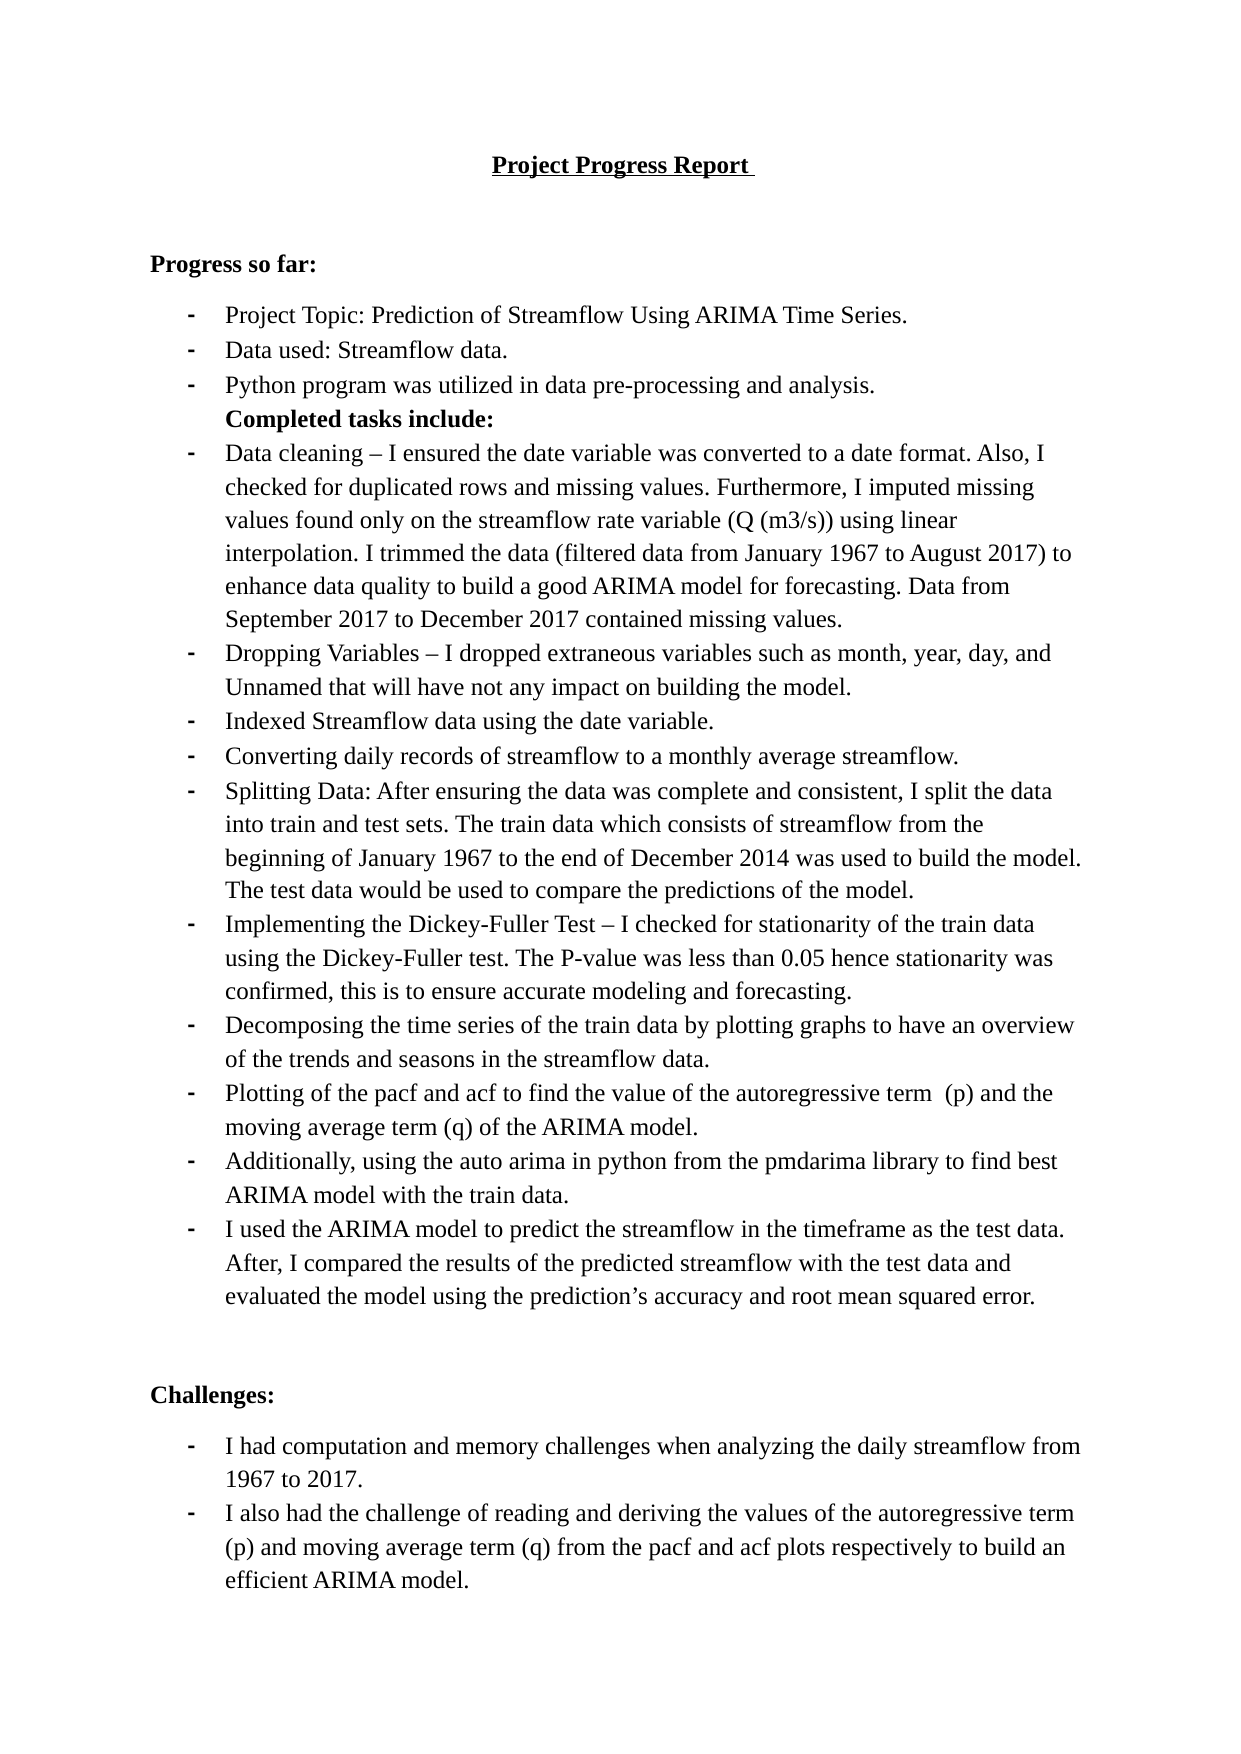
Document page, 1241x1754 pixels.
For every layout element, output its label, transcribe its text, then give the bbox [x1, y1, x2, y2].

list Splitting Data: After ensuring the data was complete and consistent, I split the data into train and test sets. The train data which consists of streamflow from the beginning of January 1967 to the end of December 2014 was used to build the model. The test data would be used to compare the predictions of the model. [187, 775, 1090, 904]
list Data used: Streamflow data. [187, 334, 1090, 364]
list Plotting of the pacf and acf to find the value of the autoregressive term (p) and the moving average term (q) of the ARIMA model. [187, 1077, 1090, 1141]
list I used the ARIMA model to predict the streamflow in the timeframe as the test data. After, I compared the results of the predicted streamflow with the test data and evaluated the model using the prediction’s accuracy and root mean squared error. [187, 1213, 1090, 1309]
text Progress so far: [150, 249, 1090, 278]
list Data cleaning – I ensured the date variable was converted to a date format. Also, I checked for duplicated rows and missing values. Furthermore, I imputed missing values found only on the streamflow rate variable (Q (m3/s)) using linear interpolation. I trimmed the data (filtered data from January 1967 to August 2017) to enhance data quality to build a good ARIMA model for forecasting. Data from September 2017 to December 2017 contained missing values. [187, 437, 1090, 633]
list Project Topic: Prediction of Streamflow Using ARIMA Time Series. [187, 299, 1090, 329]
list Additionally, using the auto arima in python from the pmdarima library to find best ARIMA model with the train data. [187, 1145, 1090, 1209]
list Indexed Streamflow data using the date variable. [187, 705, 1090, 735]
list Converting daily records of streamflow to a monthly average streamflow. [187, 740, 1090, 770]
text Challenges: [150, 1380, 1090, 1409]
list Dropping Variables – I dropped extraneous variables such as month, year, day, and Unnamed that will have not any impact on building the model. [187, 637, 1090, 701]
list I had computation and memory challenges when analyzing the daily streamflow from 1967 to 2017. [187, 1430, 1090, 1493]
list Implementing the Dickey-Fuller Test – I checked for stationarity of the train data using the Dickey-Fuller test. The P-value was less than 0.05 hence stationarity was confirmed, this is to ensure accurate modeling and forecasting. [187, 909, 1090, 1005]
list Decomposing the time series of the train data by plotting graphs to have an overview of the trends and seasons in the streamflow data. [187, 1009, 1090, 1073]
list I also had the challenge of reading and deriving the values of the autoregressive term (p) and moving average term (q) from the pacf and acf plots respectively to build an efficient ARIMA model. [187, 1498, 1090, 1594]
list Python program was utilized in data pre-processing and analysis. [187, 369, 1090, 399]
text Project Progress Report [150, 150, 1090, 179]
list Completed tasks include: [225, 404, 1090, 433]
